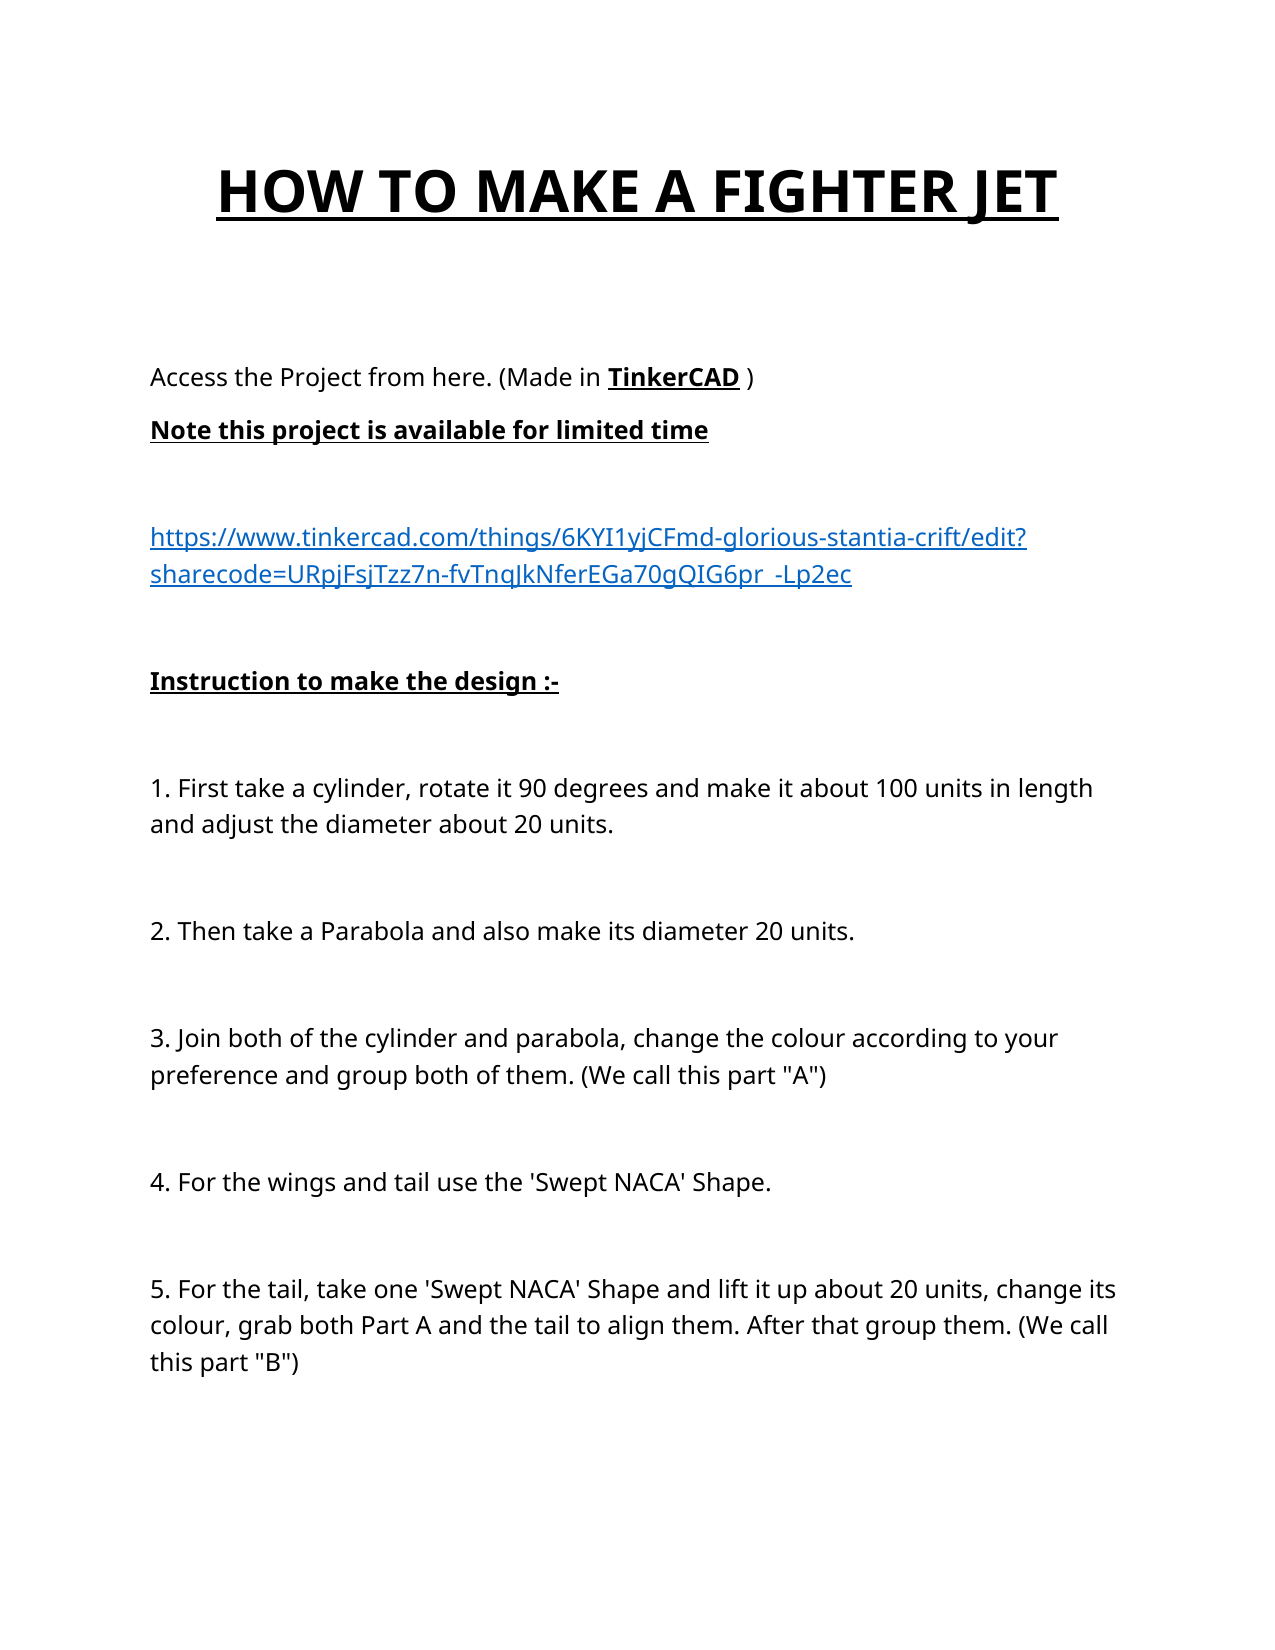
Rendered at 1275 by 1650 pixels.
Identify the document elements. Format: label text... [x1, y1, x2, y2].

text 2. Then take a Parabola and also make its diameter 20 units. [150, 914, 1125, 948]
text 5. For the tail, take one 'Swept NACA' Shape and lift it up about 20 units, change its colour, grab both Part A and the tail to align them. After that group them. (We call this part "B") [150, 1271, 1125, 1379]
text 3. Join both of the cylinder and parabola, change the colour according to your preference and group both of them. (We call this part "A") [150, 1021, 1125, 1092]
text HOW TO MAKE A FIGHTER JET [150, 150, 1125, 229]
text Instruction to make the design :- [150, 663, 1125, 697]
text Note this project is available for limited time [150, 413, 1125, 447]
text https://www.tinkercad.com/things/6KYI1yjCFmd-glorious-stantia-crift/edit?sharecode=URpjFsjTzz7n-fvTnqJkNferEGa70gQIG6pr_-Lp2ec [150, 520, 1125, 591]
text Access the Project from here. (Made in TinkerCAD ) [150, 359, 1125, 393]
text 4. For the wings and tail use the 'Swept NACA' Shape. [150, 1164, 1125, 1198]
text 1. First take a cylinder, rotate it 90 degrees and make it about 100 units in length and adjust the diameter about 20 units. [150, 770, 1125, 841]
